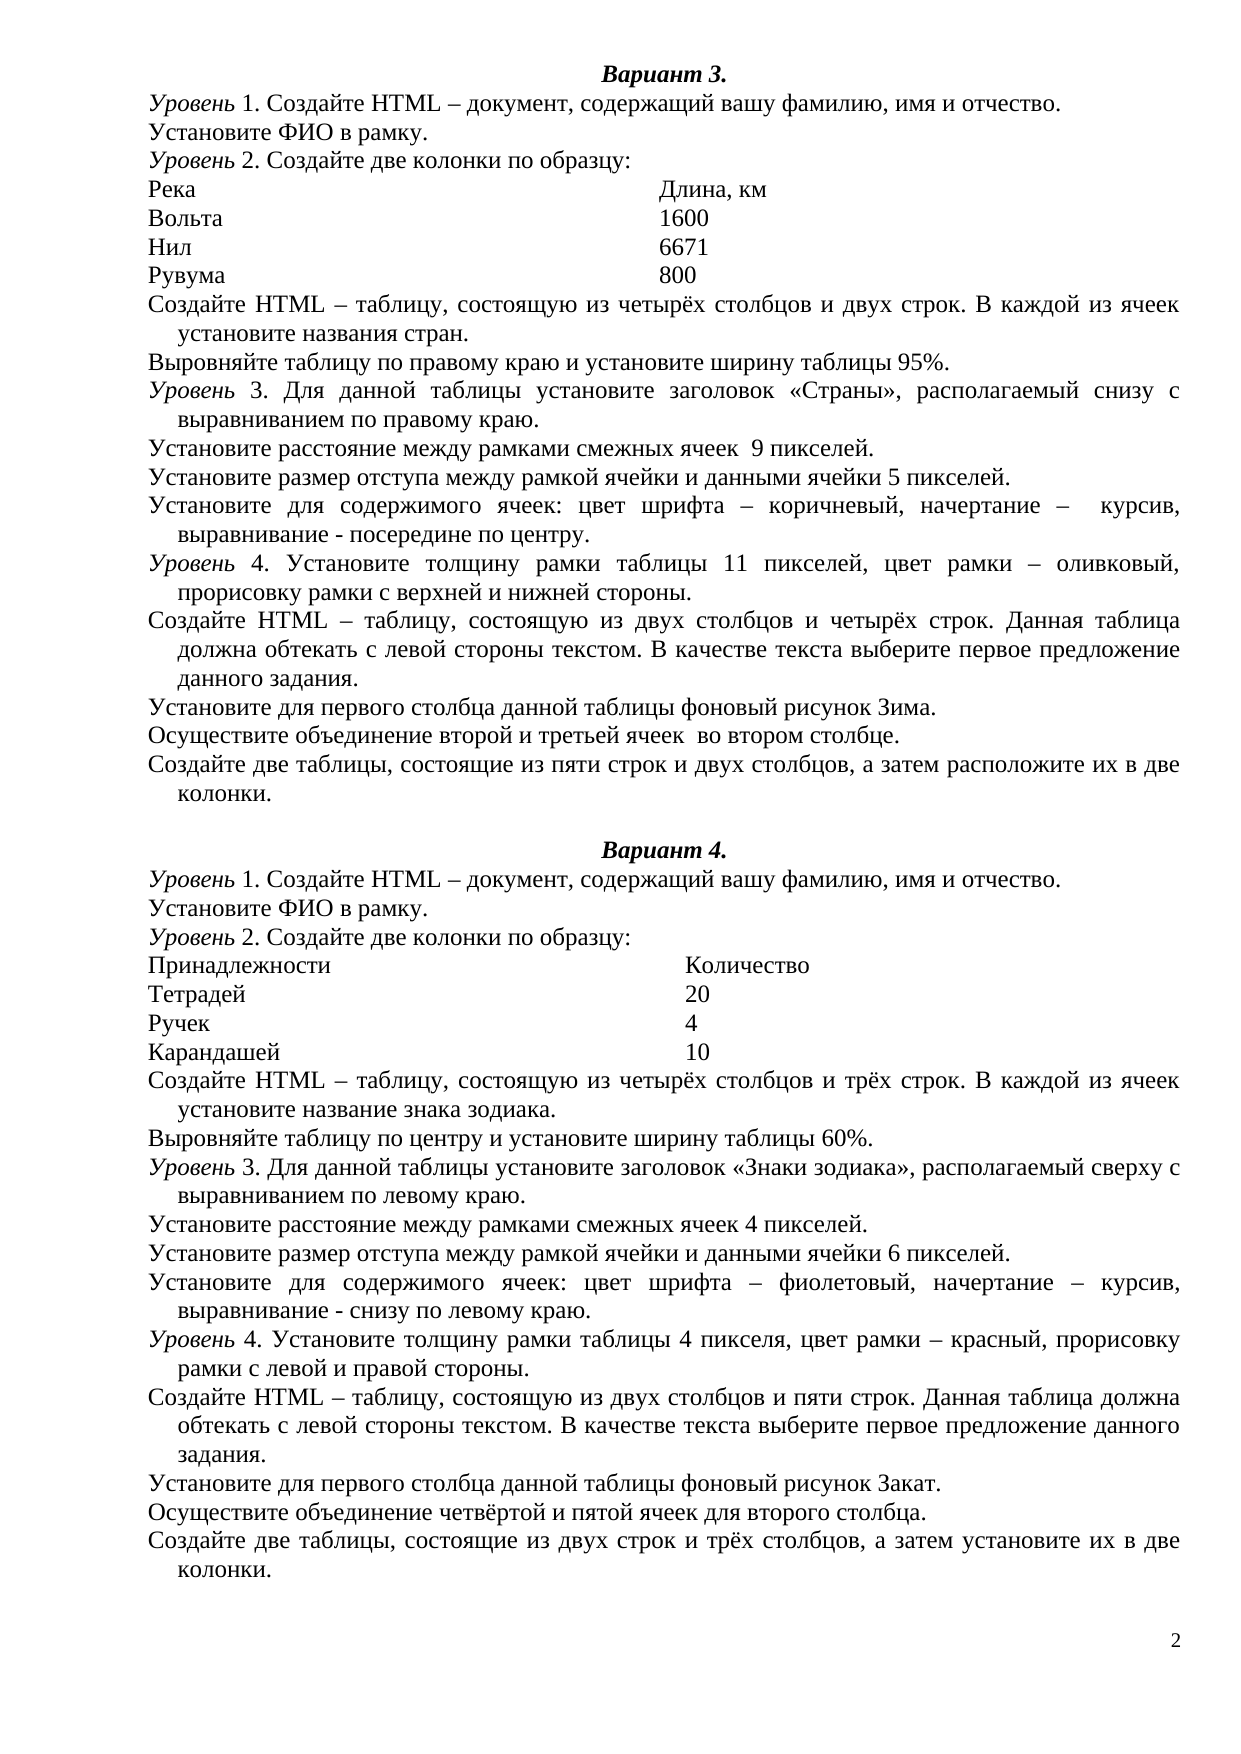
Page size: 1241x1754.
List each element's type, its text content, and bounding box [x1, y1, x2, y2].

text Установите ФИО в рамку. [148, 117, 1181, 145]
text Карандашей [148, 1037, 644, 1065]
text Установите расстояние между рамками смежных ячеек 9 пикселей. [148, 433, 1181, 462]
text Создайте две таблицы, состоящие из пяти строк и двух столбцов, а затем расположите их в две колонки. [148, 749, 1181, 807]
text Установите ФИО в рамку. [148, 893, 1181, 922]
text Установите размер отступа между рамкой ячейки и данными ячейки 5 пикселей. [148, 462, 1181, 490]
text Уровень 3. Для данной таблицы установите заголовок «Знаки зодиака», располагаемый сверху с выравниванием по левому краю. [148, 1152, 1181, 1209]
text Принадлежности [148, 950, 644, 979]
text Тетрадей [148, 979, 644, 1008]
text Уровень 4. Установите толщину рамки таблицы 4 пикселя, цвет рамки – красный, прорисовку рамки с левой и правой стороны. [148, 1324, 1181, 1382]
text 6671 [679, 232, 1181, 260]
text 4 [685, 1008, 1181, 1037]
text 20 [685, 979, 1181, 1008]
text Осуществите объединение четвёртой и пятой ячеек для второго столбца. [148, 1497, 1181, 1525]
text Установите для содержимого ячеек: цвет шрифта – коричневый, начертание – курсив, выравнивание - посередине по центру. [148, 490, 1181, 548]
text Установите для первого столбца данной таблицы фоновый рисунок Закат. [148, 1468, 1181, 1497]
text Установите размер отступа между рамкой ячейки и данными ячейки 6 пикселей. [148, 1238, 1181, 1267]
text Уровень 1. Создайте HTML – документ, содержащий вашу фамилию, имя и отчество. [148, 88, 1181, 117]
text Выровняйте таблицу по центру и установите ширину таблицы 60%. [148, 1123, 1181, 1152]
text Уровень 4. Установите толщину рамки таблицы 11 пикселей, цвет рамки – оливковый, прорисовку рамки с верхней и нижней стороны. [148, 548, 1181, 605]
text Уровень 2. Создайте две колонки по образцу: [148, 922, 1181, 950]
text Установите для содержимого ячеек: цвет шрифта – фиолетовый, начертание – курсив, выравнивание - снизу по левому краю. [148, 1267, 1181, 1324]
text Создайте две таблицы, состоящие из двух строк и трёх столбцов, а затем установите их в две колонки. [148, 1525, 1181, 1583]
text Создайте HTML – таблицу, состоящую из двух столбцов и пяти строк. Данная таблица должна обтекать с левой стороны текстом. В качестве текста выберите первое предложение данного задания. [148, 1382, 1181, 1468]
text Вольта [148, 203, 670, 232]
text 800 [679, 260, 1181, 289]
text Создайте HTML – таблицу, состоящую из двух столбцов и четырёх строк. Данная таблица должна обтекать с левой стороны текстом. В качестве текста выберите первое предложение данного задания. [148, 605, 1181, 692]
text Река [148, 174, 670, 203]
text Количество [685, 950, 1181, 979]
text Рувума [148, 260, 670, 289]
text 1600 [679, 203, 1181, 232]
text Длина, км [679, 174, 1181, 203]
text Уровень 3. Для данной таблицы установите заголовок «Страны», располагаемый снизу с выравниванием по правому краю. [148, 375, 1181, 433]
text Вариант 3. [148, 59, 1181, 88]
text Уровень 2. Создайте две колонки по образцу: [148, 145, 1181, 174]
text Нил [148, 232, 670, 260]
text Уровень 1. Создайте HTML – документ, содержащий вашу фамилию, имя и отчество. [148, 864, 1181, 893]
text Установите для первого столбца данной таблицы фоновый рисунок Зима. [148, 692, 1181, 720]
text Установите расстояние между рамками смежных ячеек 4 пикселей. [148, 1209, 1181, 1238]
text Создайте HTML – таблицу, состоящую из четырёх столбцов и трёх строк. В каждой из ячеек установите название знака зодиака. [148, 1065, 1181, 1123]
text Вариант 4. [148, 835, 1181, 864]
text Ручек [148, 1008, 644, 1037]
text 10 [685, 1037, 1181, 1065]
text Выровняйте таблицу по правому краю и установите ширину таблицы 95%. [148, 347, 1181, 375]
text Осуществите объединение второй и третьей ячеек во втором столбце. [148, 720, 1181, 749]
text Создайте HTML – таблицу, состоящую из четырёх столбцов и двух строк. В каждой из ячеек установите названия стран. [148, 289, 1181, 347]
